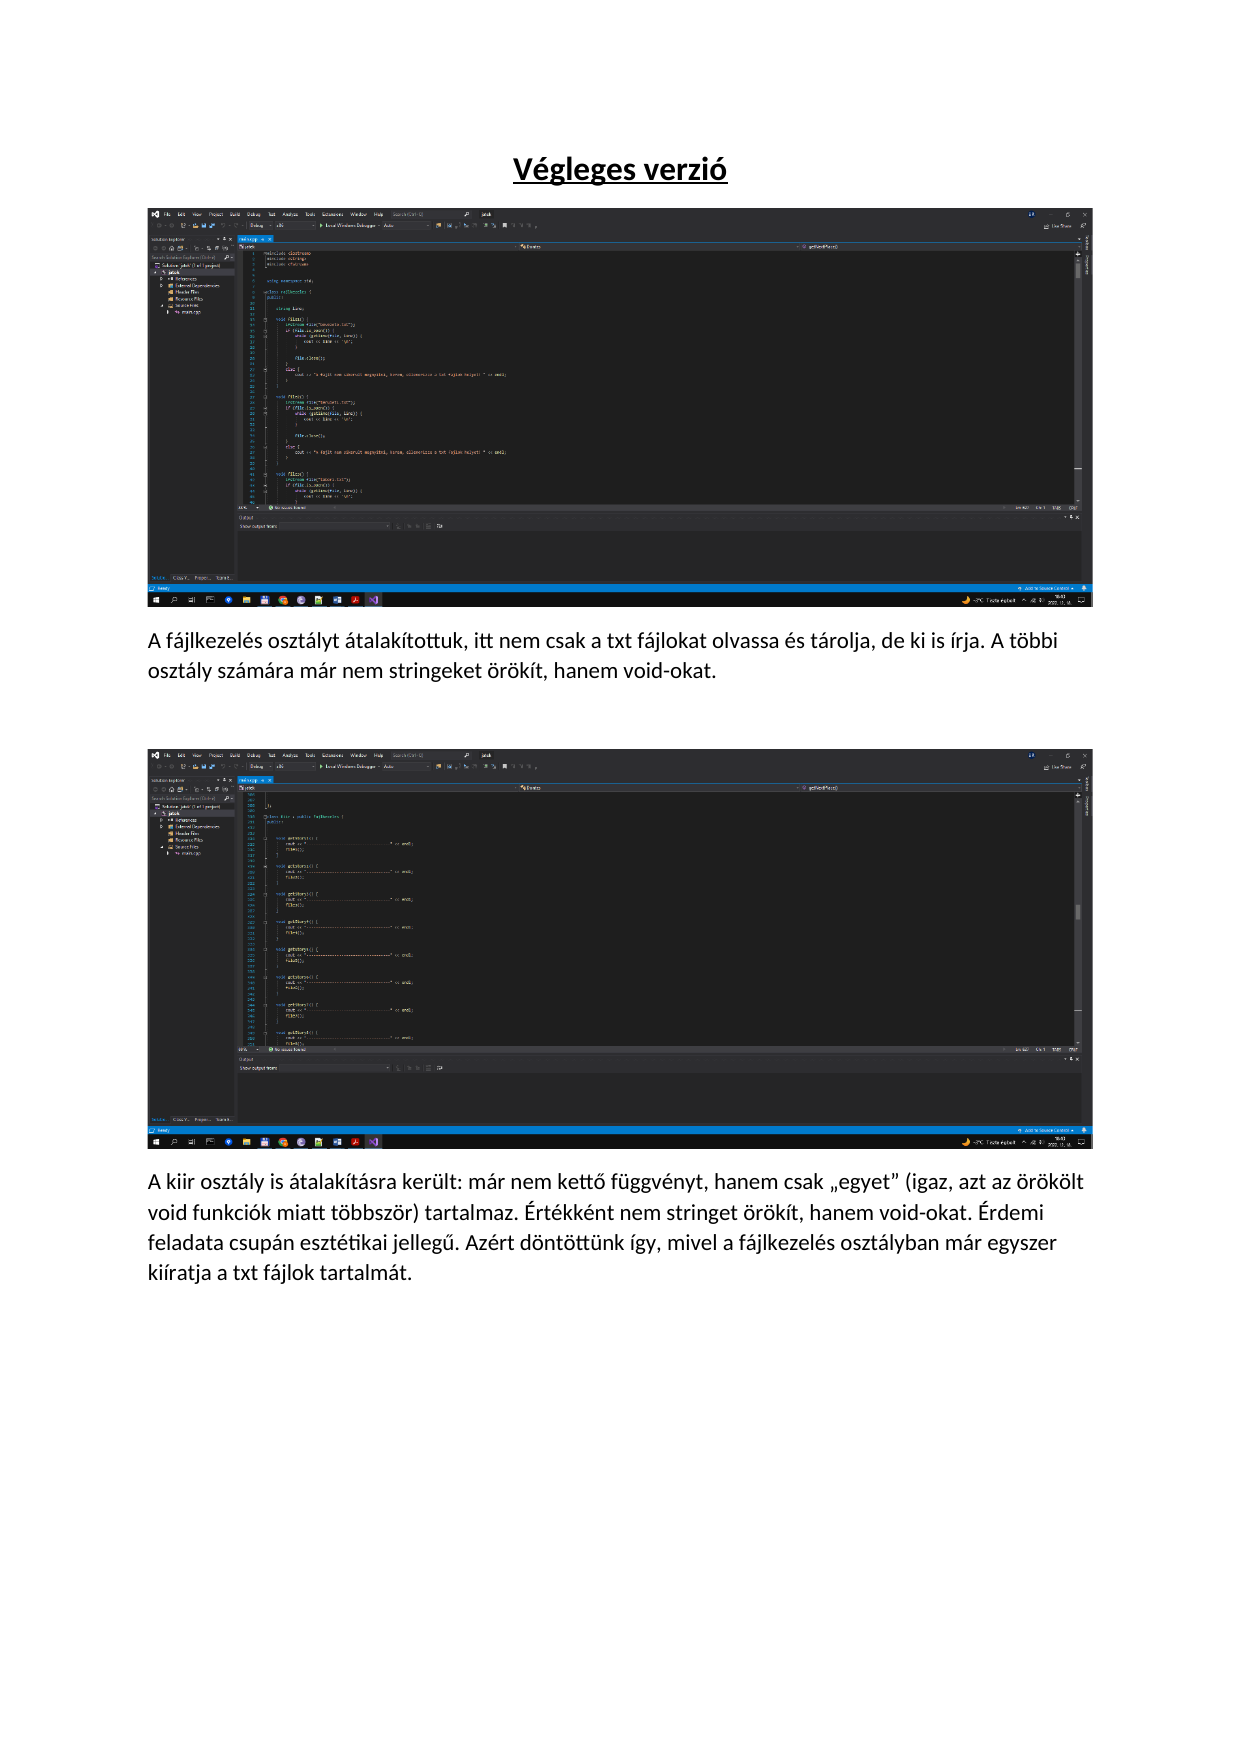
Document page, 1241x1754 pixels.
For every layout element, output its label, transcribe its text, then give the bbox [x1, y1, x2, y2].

picture [147, 749, 1093, 1149]
text Végleges verzió [148, 148, 1093, 188]
picture [147, 208, 1093, 607]
text A fájlkezelés osztályt átalakítottuk, itt nem csak a txt fájlokat olvassa és tárolja, de ki is írja. A többi osztály számára már nem stringeket örökít, hanem void-okat. [148, 626, 1093, 684]
text A kiir osztály is átalakításra került: már nem kettő függvényt, hanem csak „egyet” (igaz, azt az örökölt void funkciók miatt többször) tartalmaz. Értékként nem stringet örökít, hanem void-okat. Érdemi feladata csupán esztétikai jellegű. Azért döntöttünk így, mivel a fájlkezelés osztályban már egyszer kiíratja a txt fájlok tartalmát. [148, 1167, 1093, 1286]
